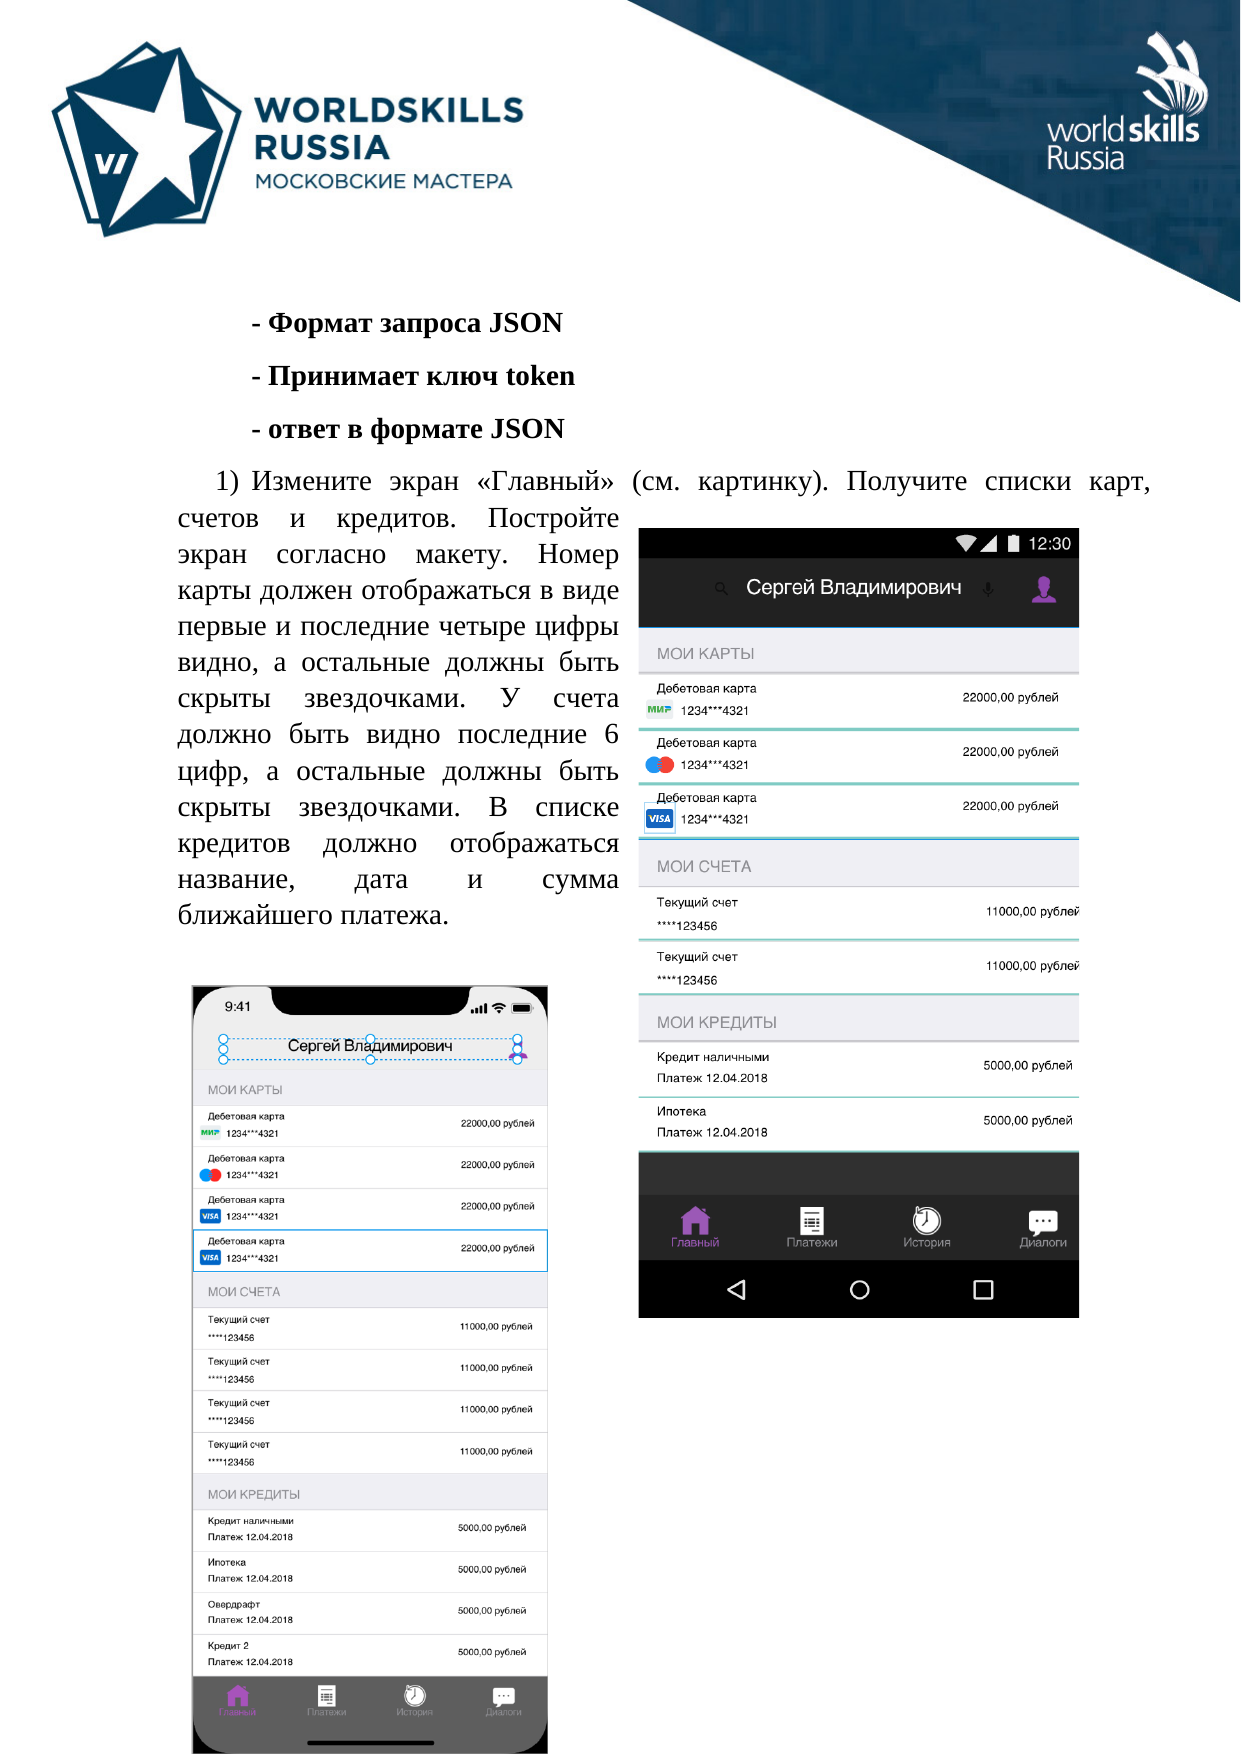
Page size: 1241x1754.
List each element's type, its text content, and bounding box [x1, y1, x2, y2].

list Измените экран «Главный» (см. картинку). Получите списки карт, счетов и кредитов. Постройте экран согласно макету. Номер карты должен отображаться в виде первые и последние четыре цифры видно, а остальные должны быть скрыты звездочками. У счета должно быть видно последние 6 цифр, а остальные должны быть скрыты звездочками. В списке кредитов должно отображаться название, дата и сумма ближайшего платежа. [177, 463, 1152, 931]
picture [189, 985, 548, 1752]
text - ответ в формате JSON [177, 411, 1152, 444]
picture [0, 0, 1241, 303]
picture [637, 528, 1079, 1316]
text - Формат запроса JSON [177, 303, 1152, 339]
text - Принимает ключ token [177, 358, 1152, 391]
